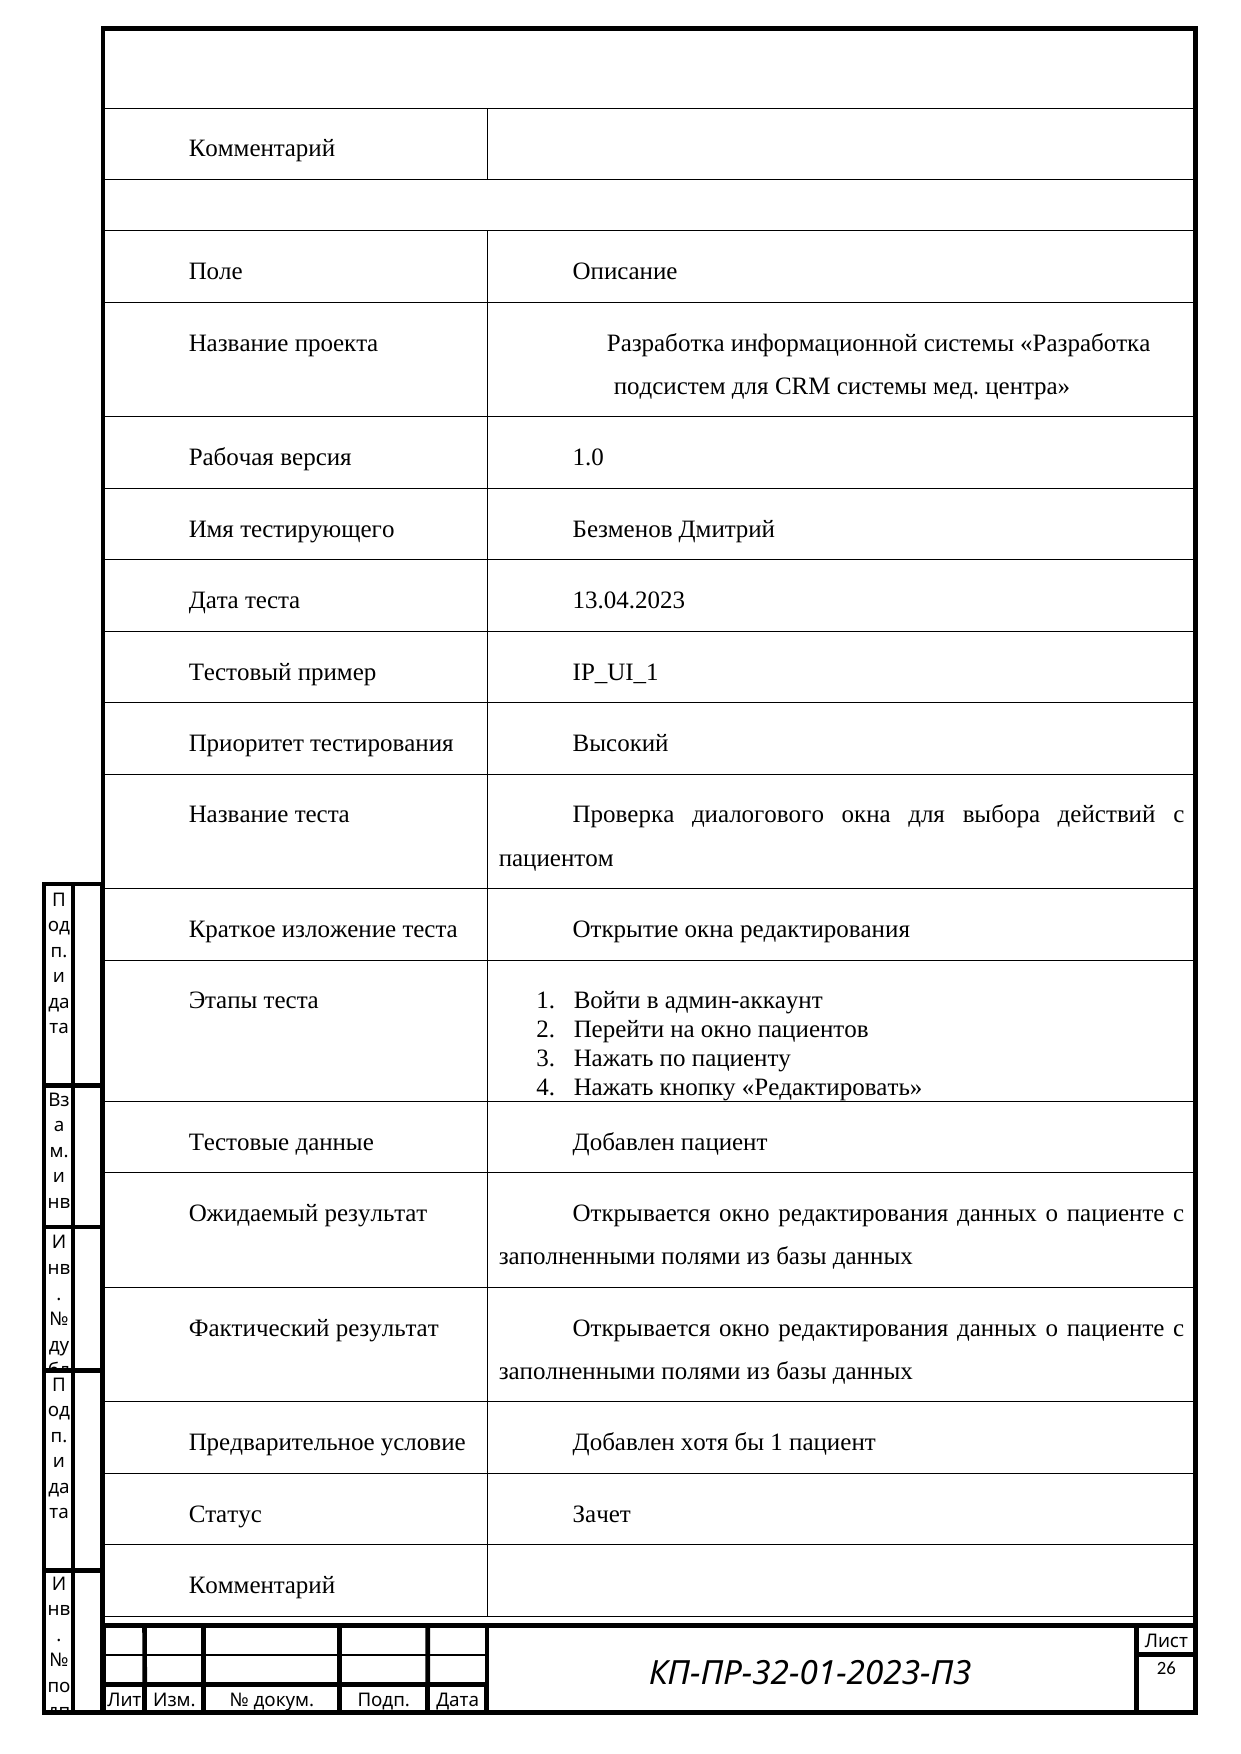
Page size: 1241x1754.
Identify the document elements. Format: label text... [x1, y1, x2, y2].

table_cell 13.04.2023 [488, 560, 1196, 631]
table_cell 1.0 [488, 417, 1196, 488]
table_cell Разработка информационной системы «Разработка подсистем для CRM системы мед. центра» [488, 303, 1196, 416]
table_cell [488, 1545, 1196, 1616]
table_cell Зачет [488, 1474, 1196, 1544]
table_cell Приоритет тестирования [104, 703, 487, 773]
table_cell Открывается окно редактирования данных о пациенте с заполненными полями из базы данных [488, 1288, 1196, 1401]
table_cell Предварительное условие [104, 1402, 487, 1473]
table_cell Этапы теста [104, 961, 487, 1101]
table_cell Рабочая версия [104, 417, 487, 488]
table_cell Комментарий [104, 109, 487, 179]
table_cell Имя тестирующего [104, 489, 487, 559]
table_cell Проверка диалогового окна для выбора действий с пациентом [488, 775, 1196, 888]
table_cell Тестовые данные [104, 1102, 487, 1172]
table_cell Название проекта [104, 303, 487, 416]
table_cell Войти в админ-аккаунт Перейти на окно пациентов Нажать по пациенту Нажать кнопку «Редактировать» [488, 961, 1196, 1101]
table_cell Добавлен хотя бы 1 пациент [488, 1402, 1196, 1473]
table_cell Безменов Дмитрий [488, 489, 1196, 559]
table_cell Высокий [488, 703, 1196, 773]
table_cell Открывается окно редактирования данных о пациенте с заполненными полями из базы данных [488, 1173, 1196, 1287]
table_cell Статус [104, 1474, 487, 1544]
table_header Поле [104, 231, 487, 302]
table_cell Ожидаемый результат [104, 1173, 487, 1287]
table_cell Название теста [104, 775, 487, 888]
table_cell Открытие окна редактирования [488, 889, 1196, 959]
table_cell [488, 109, 1196, 179]
table_cell Комментарий [104, 1545, 487, 1616]
table_cell Краткое изложение теста [104, 889, 487, 959]
table_cell Тестовый пример [104, 632, 487, 702]
table_cell Добавлен пациент [488, 1102, 1196, 1172]
table_header Описание [488, 231, 1196, 302]
table_cell Дата теста [104, 560, 487, 631]
table_cell Фактический результат [104, 1288, 487, 1401]
table_cell IP_UI_1 [488, 632, 1196, 702]
